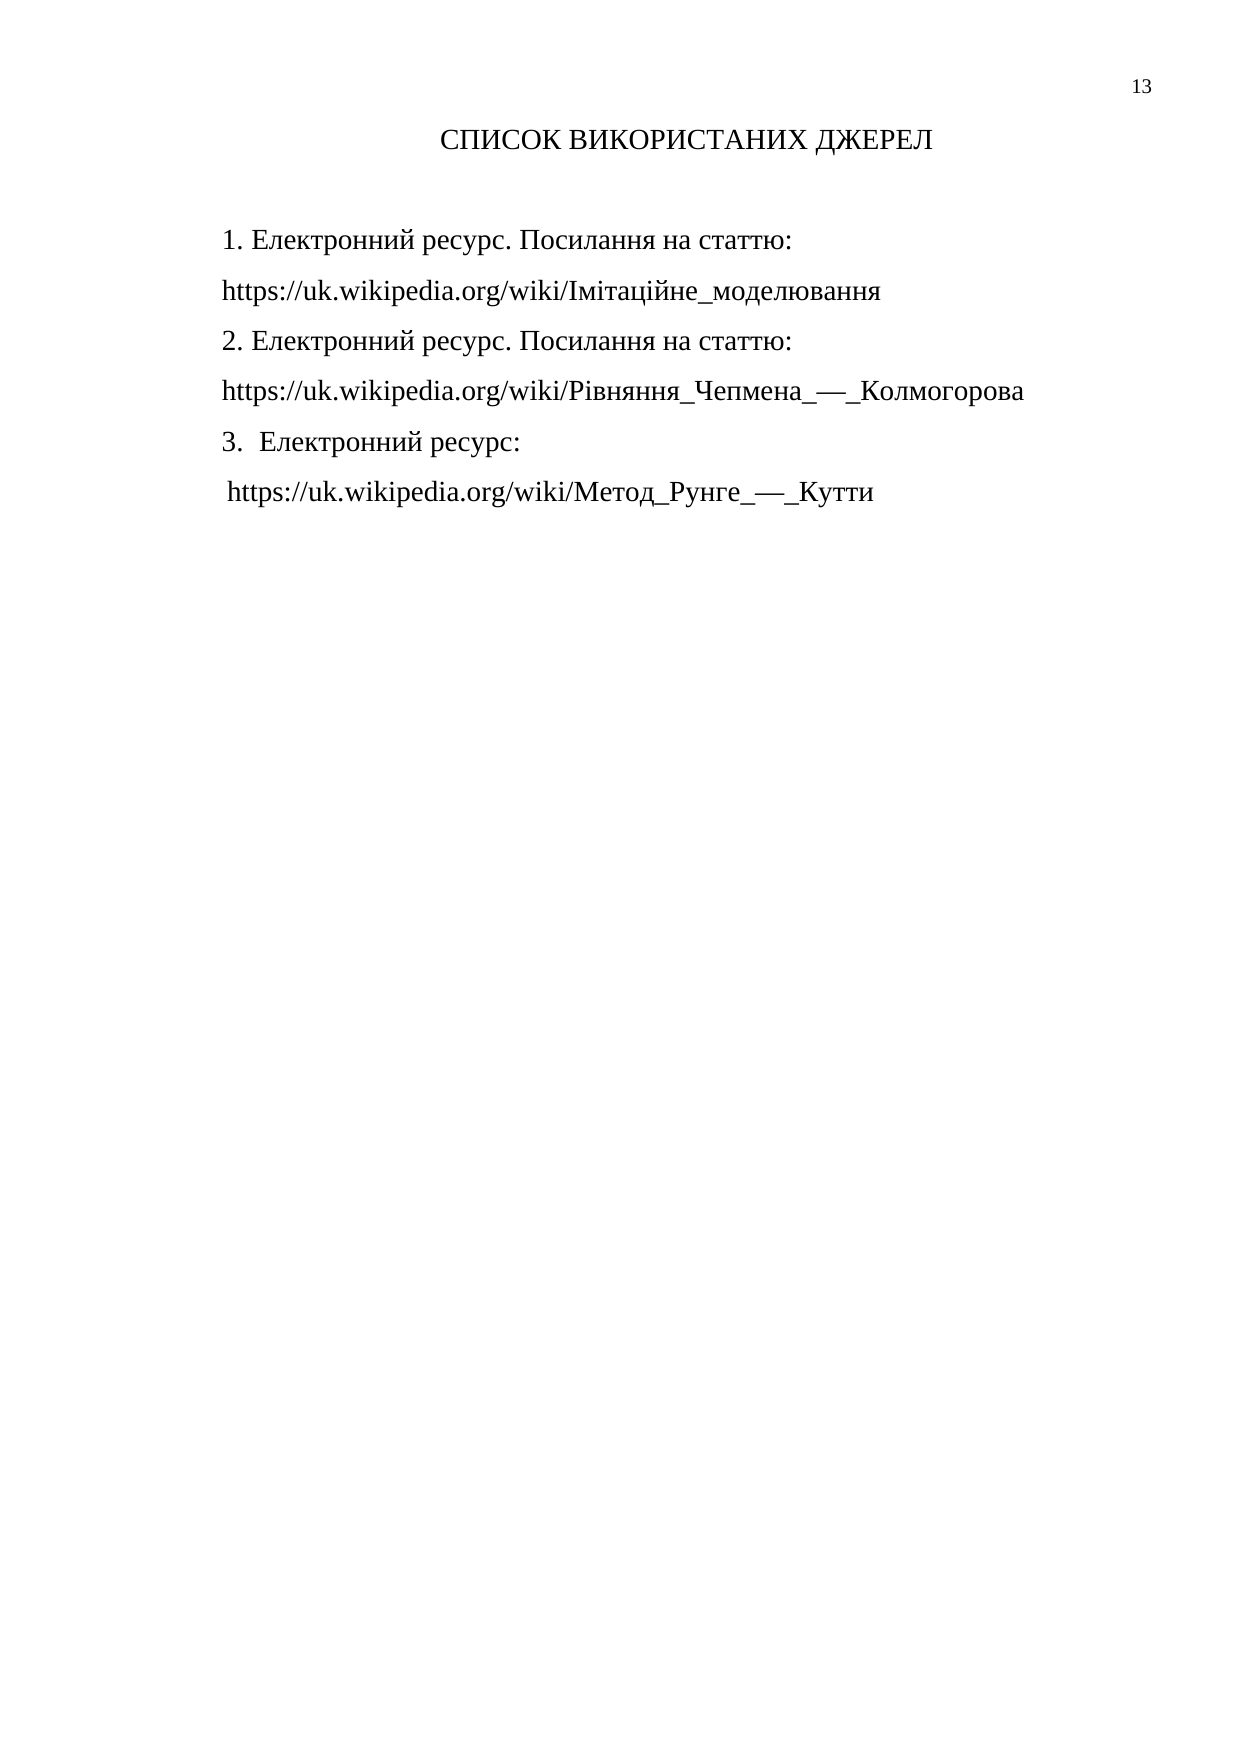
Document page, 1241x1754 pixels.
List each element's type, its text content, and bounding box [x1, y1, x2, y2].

list https://uk.wikipedia.org/wiki/Метод_Рунге_—_Кутти [222, 474, 1152, 508]
list https://uk.wikipedia.org/wiki/Імітаційне_моделювання [222, 273, 1152, 306]
list Електронний ресурс. Посилання на статтю: [177, 323, 1152, 357]
list СПИСОК ВИКОРИСТАНИХ ДЖЕРЕЛ [177, 122, 1152, 155]
list https://uk.wikipedia.org/wiki/Рівняння_Чепмена_—_Колмогорова [222, 373, 1152, 407]
list Електронний ресурс: [221, 424, 1152, 457]
list Електронний ресурс. Посилання на статтю: [177, 222, 1152, 256]
